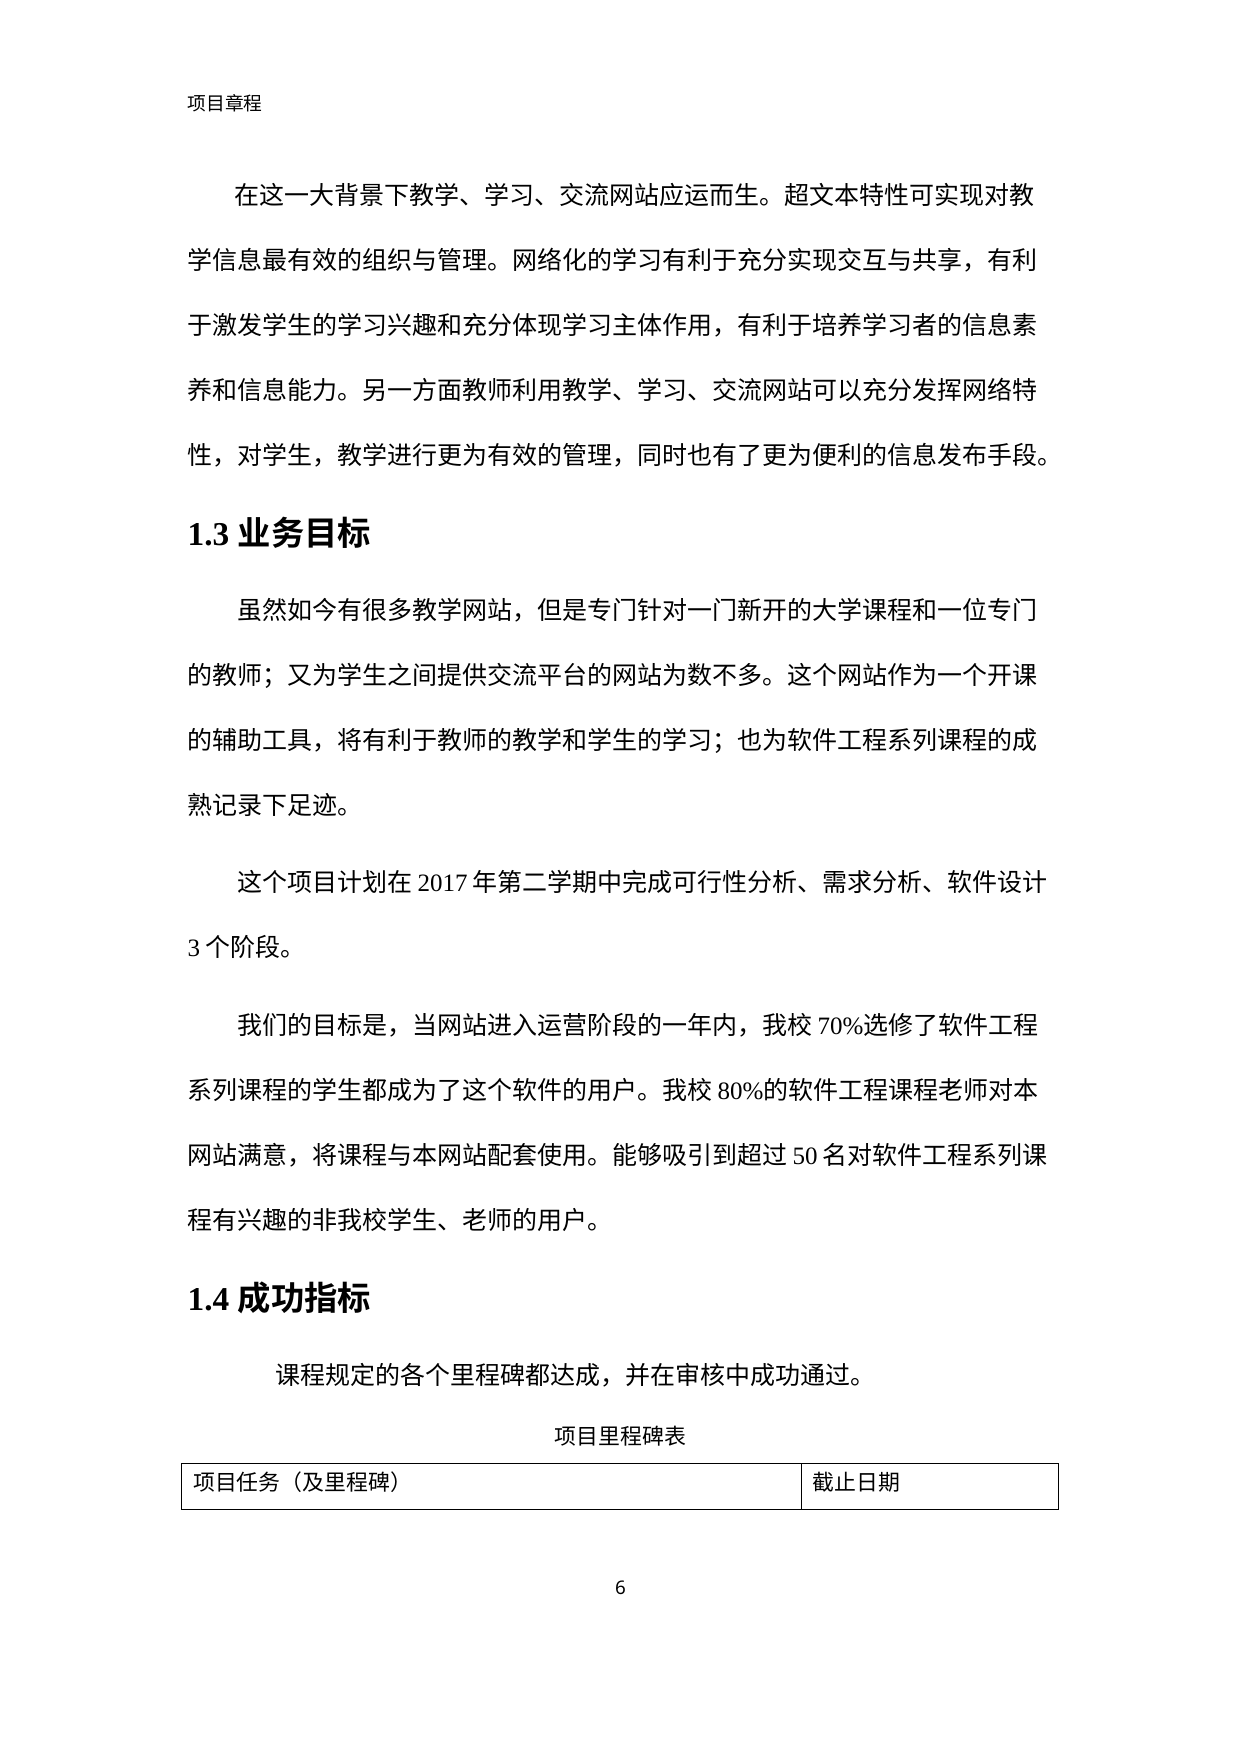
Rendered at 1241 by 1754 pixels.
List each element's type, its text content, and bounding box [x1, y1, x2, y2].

text 虽然如今有很多教学网站，但是专门针对一门新开的大学课程和一位专门的教师；又为学生之间提供交流平台的网站为数不多。这个网站作为一个开课的辅助工具，将有利于教师的教学和学生的学习；也为软件工程系列课程的成熟记录下足迹。 [187, 576, 1053, 836]
subtitle 业务目标 [187, 498, 1053, 563]
subtitle 成功指标 [187, 1263, 1053, 1328]
text 在这一大背景下教学、学习、交流网站应运而生。超文本特性可实现对教学信息最有效的组织与管理。网络化的学习有利于充分实现交互与共享，有利于激发学生的学习兴趣和充分体现学习主体作用，有利于培养学习者的信息素养和信息能力。另一方面教师利用教学、学习、交流网站可以充分发挥网络特性，对学生，教学进行更为有效的管理，同时也有了更为便利的信息发布手段。 [187, 161, 1053, 486]
text 这个项目计划在2017年第二学期中完成可行性分析、需求分析、软件设计3个阶段。 [187, 848, 1053, 978]
text 课程规定的各个里程碑都达成，并在审核中成功通过。 [231, 1341, 1053, 1406]
text 我们的目标是，当网站进入运营阶段的一年内，我校70%选修了软件工程系列课程的学生都成为了这个软件的用户。我校80%的软件工程课程老师对本网站满意，将课程与本网站配套使用。能够吸引到超过50名对软件工程系列课程有兴趣的非我校学生、老师的用户。 [187, 991, 1053, 1251]
table_header 项目任务（及里程碑） [182, 1464, 801, 1509]
text 项目里程碑表 [187, 1418, 1053, 1451]
table_header 截止日期 [802, 1464, 1058, 1509]
